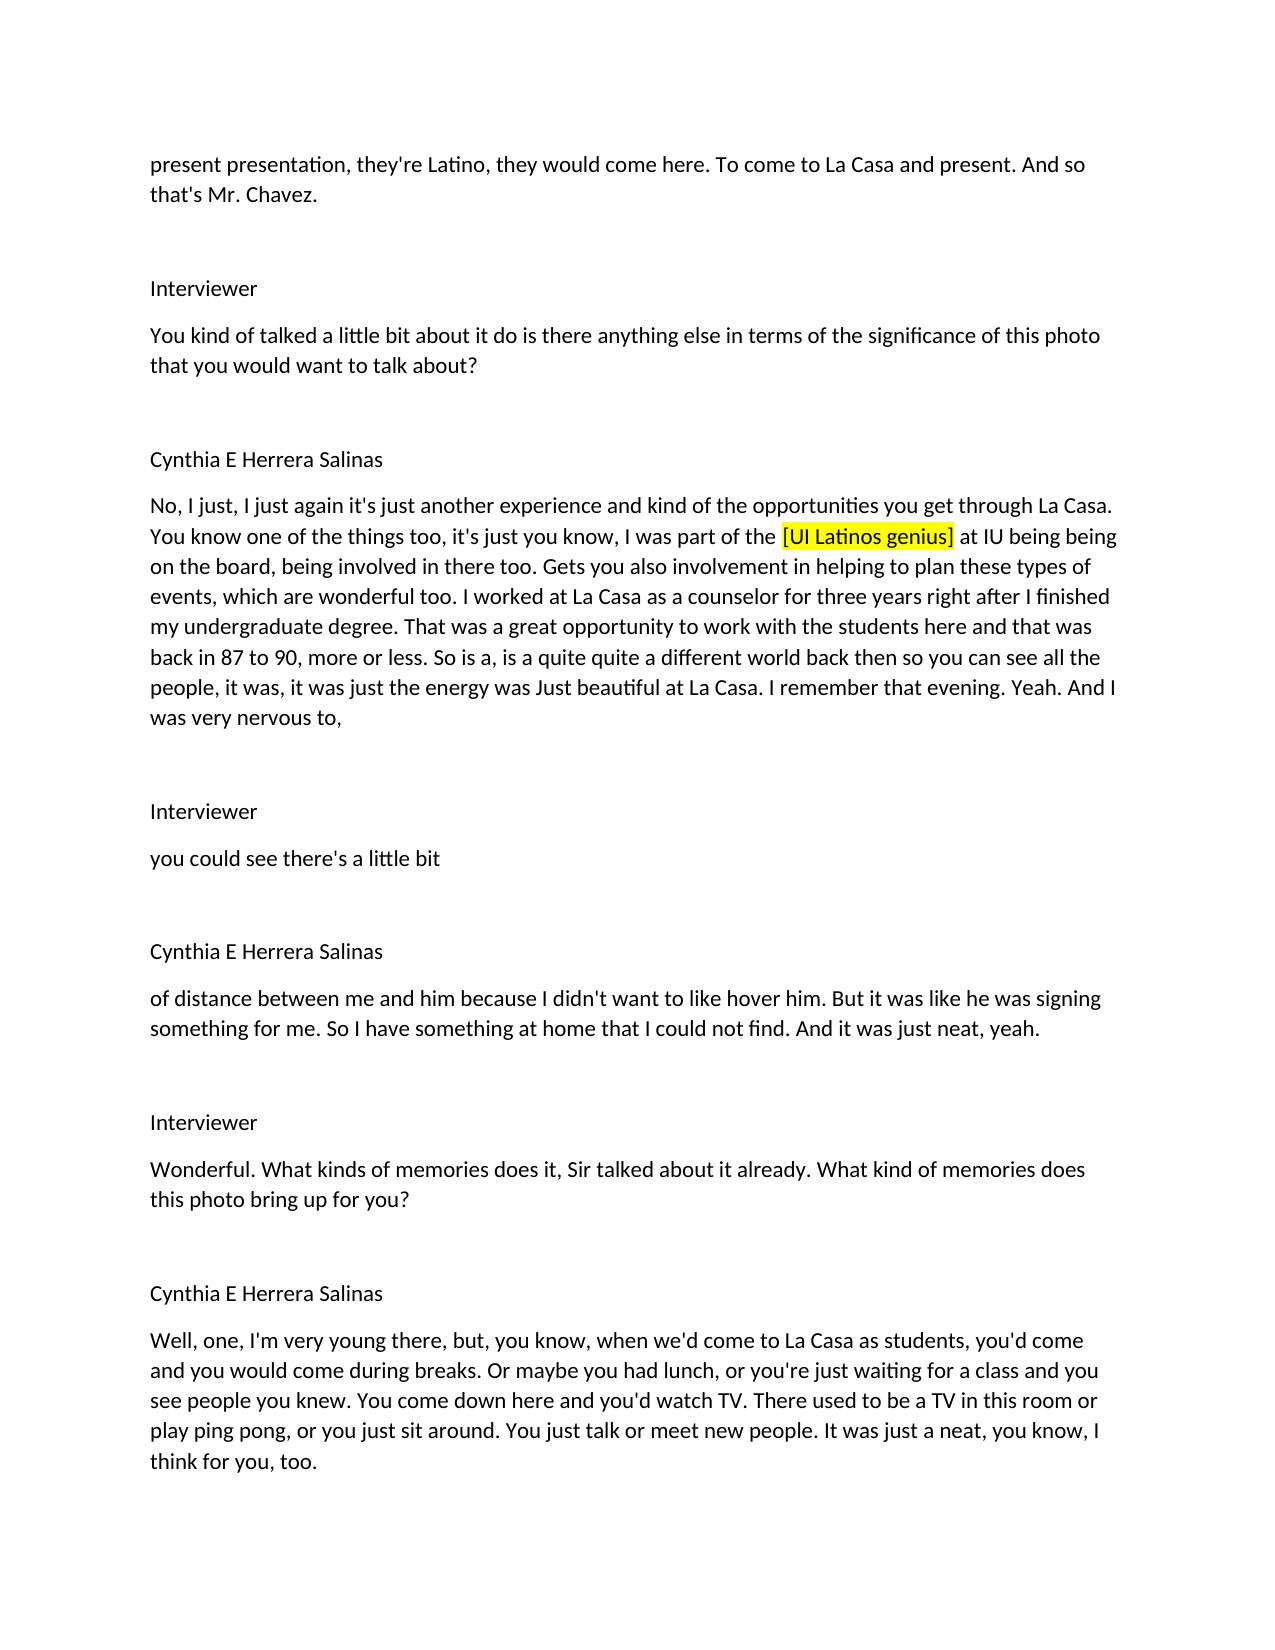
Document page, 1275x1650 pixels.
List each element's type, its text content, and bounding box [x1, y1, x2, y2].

text No, I just, I just again it's just another experience and kind of the opportunities you get through La Casa. You know one of the things too, it's just you know, I was part of the [UI Latinos genius] at IU being being on the board, being involved in there too. Gets you also involvement in helping to plan these types of events, which are wonderful too. I worked at La Casa as a counselor for three years right after I finished my undergraduate degree. That was a great opportunity to work with the students here and that was back in 87 to 90, more or less. So is a, is a quite quite a different world back then so you can see all the people, it was, it was just the energy was Just beautiful at La Casa. I remember that evening. Yeah. And I was very nervous to, [150, 492, 1125, 731]
text Well, one, I'm very young there, but, you know, when we'd come to La Casa as students, you'd come and you would come during breaks. Or maybe you had lunch, or you're just waiting for a class and you see people you knew. You come down here and you'd watch TV. There used to be a TV in this room or play ping pong, or you just sit around. You just talk or meet new people. It was just a neat, you know, I think for you, too. [150, 1326, 1125, 1475]
text Cynthia E Herrera Salinas [150, 445, 1125, 473]
text you could see there's a little bit [150, 844, 1125, 872]
text Interviewer [150, 1108, 1125, 1136]
text of distance between me and him because I didn't want to like hover him. But it was like he was signing something for me. So I have something at home that I could not find. And it was just neat, yeah. [150, 984, 1125, 1043]
text Interviewer [150, 274, 1125, 302]
text Wonderful. What kinds of memories does it, Sir talked about it already. What kind of memories does this photo bring up for you? [150, 1155, 1125, 1213]
text Cynthia E Herrera Salinas [150, 1279, 1125, 1307]
text Interviewer [150, 797, 1125, 825]
text You kind of talked a little bit about it do is there anything else in terms of the significance of this photo that you would want to talk about? [150, 321, 1125, 379]
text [150, 150, 1125, 208]
text Cynthia E Herrera Salinas [150, 937, 1125, 966]
